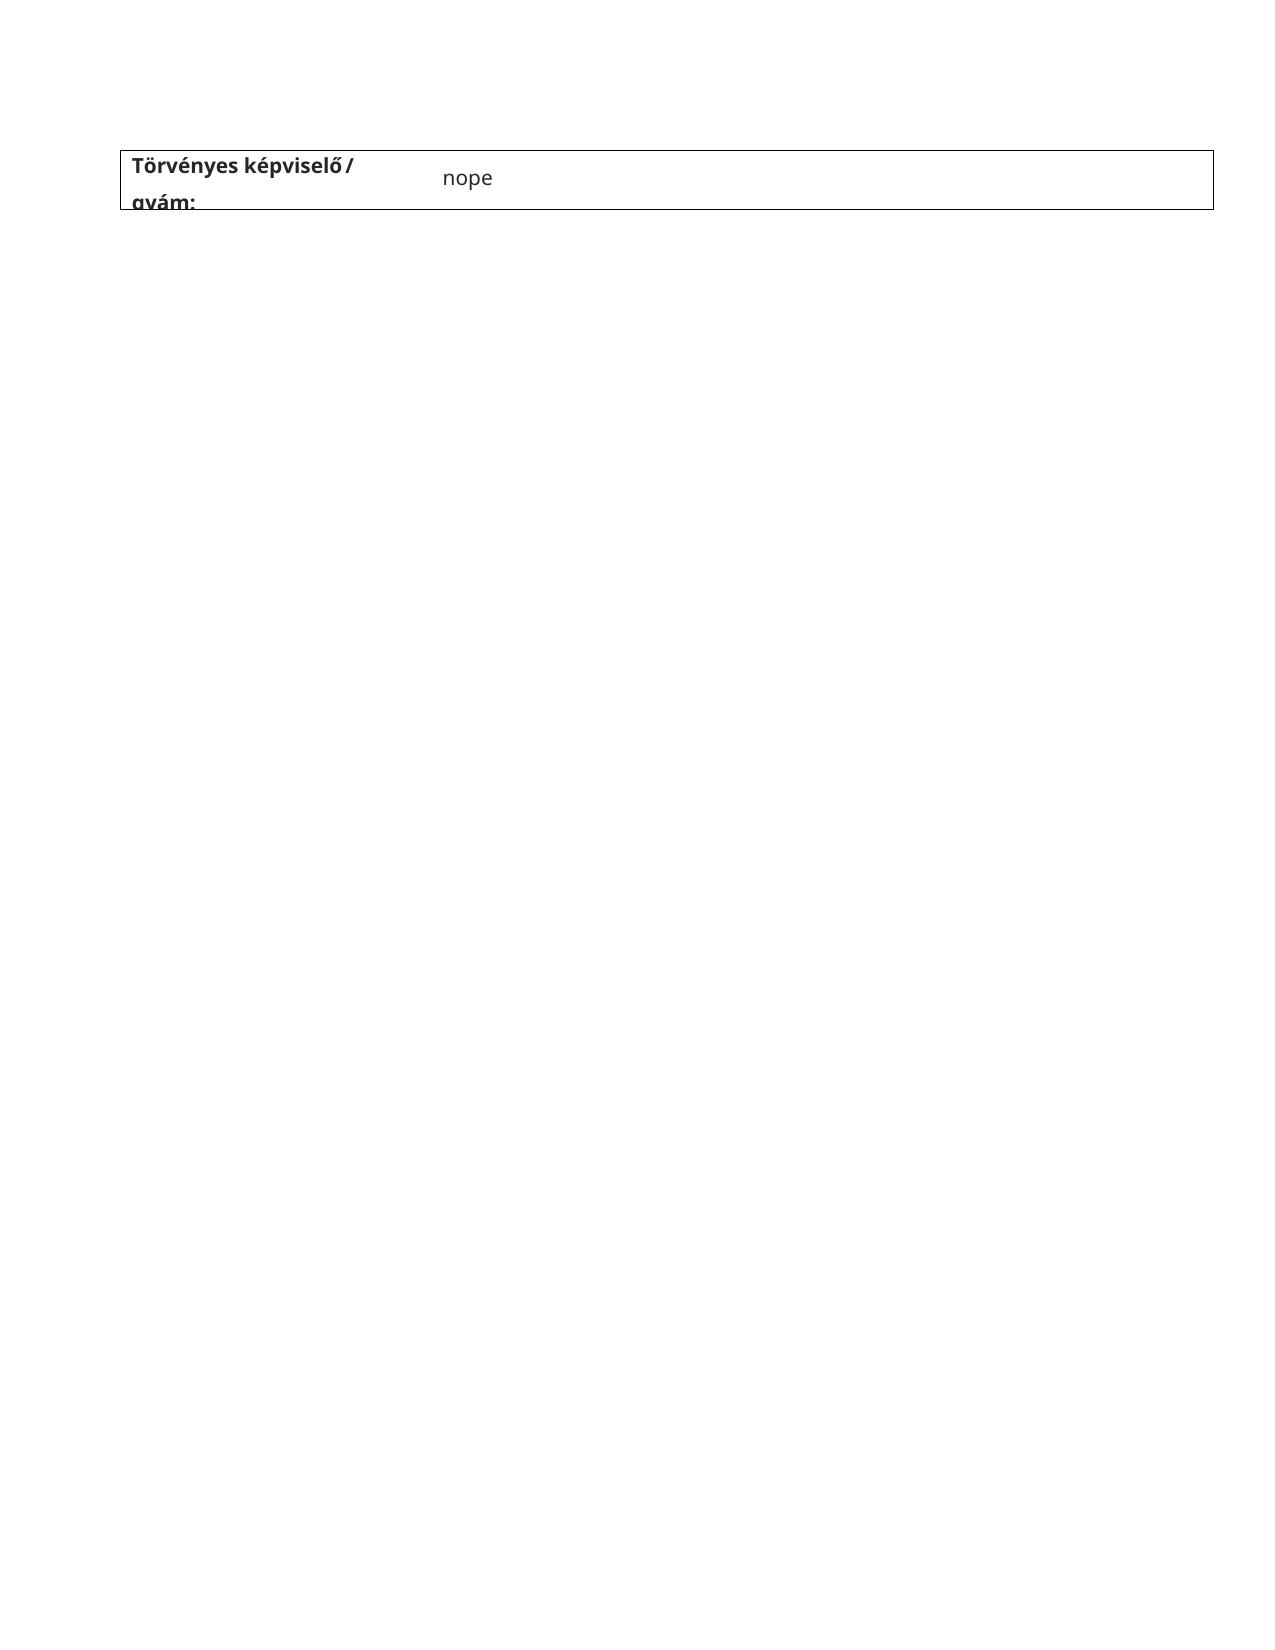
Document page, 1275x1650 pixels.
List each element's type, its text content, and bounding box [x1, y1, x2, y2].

table_cell Törvényes képviselő / gyám: [121, 151, 431, 209]
table_cell nope [431, 151, 1213, 209]
